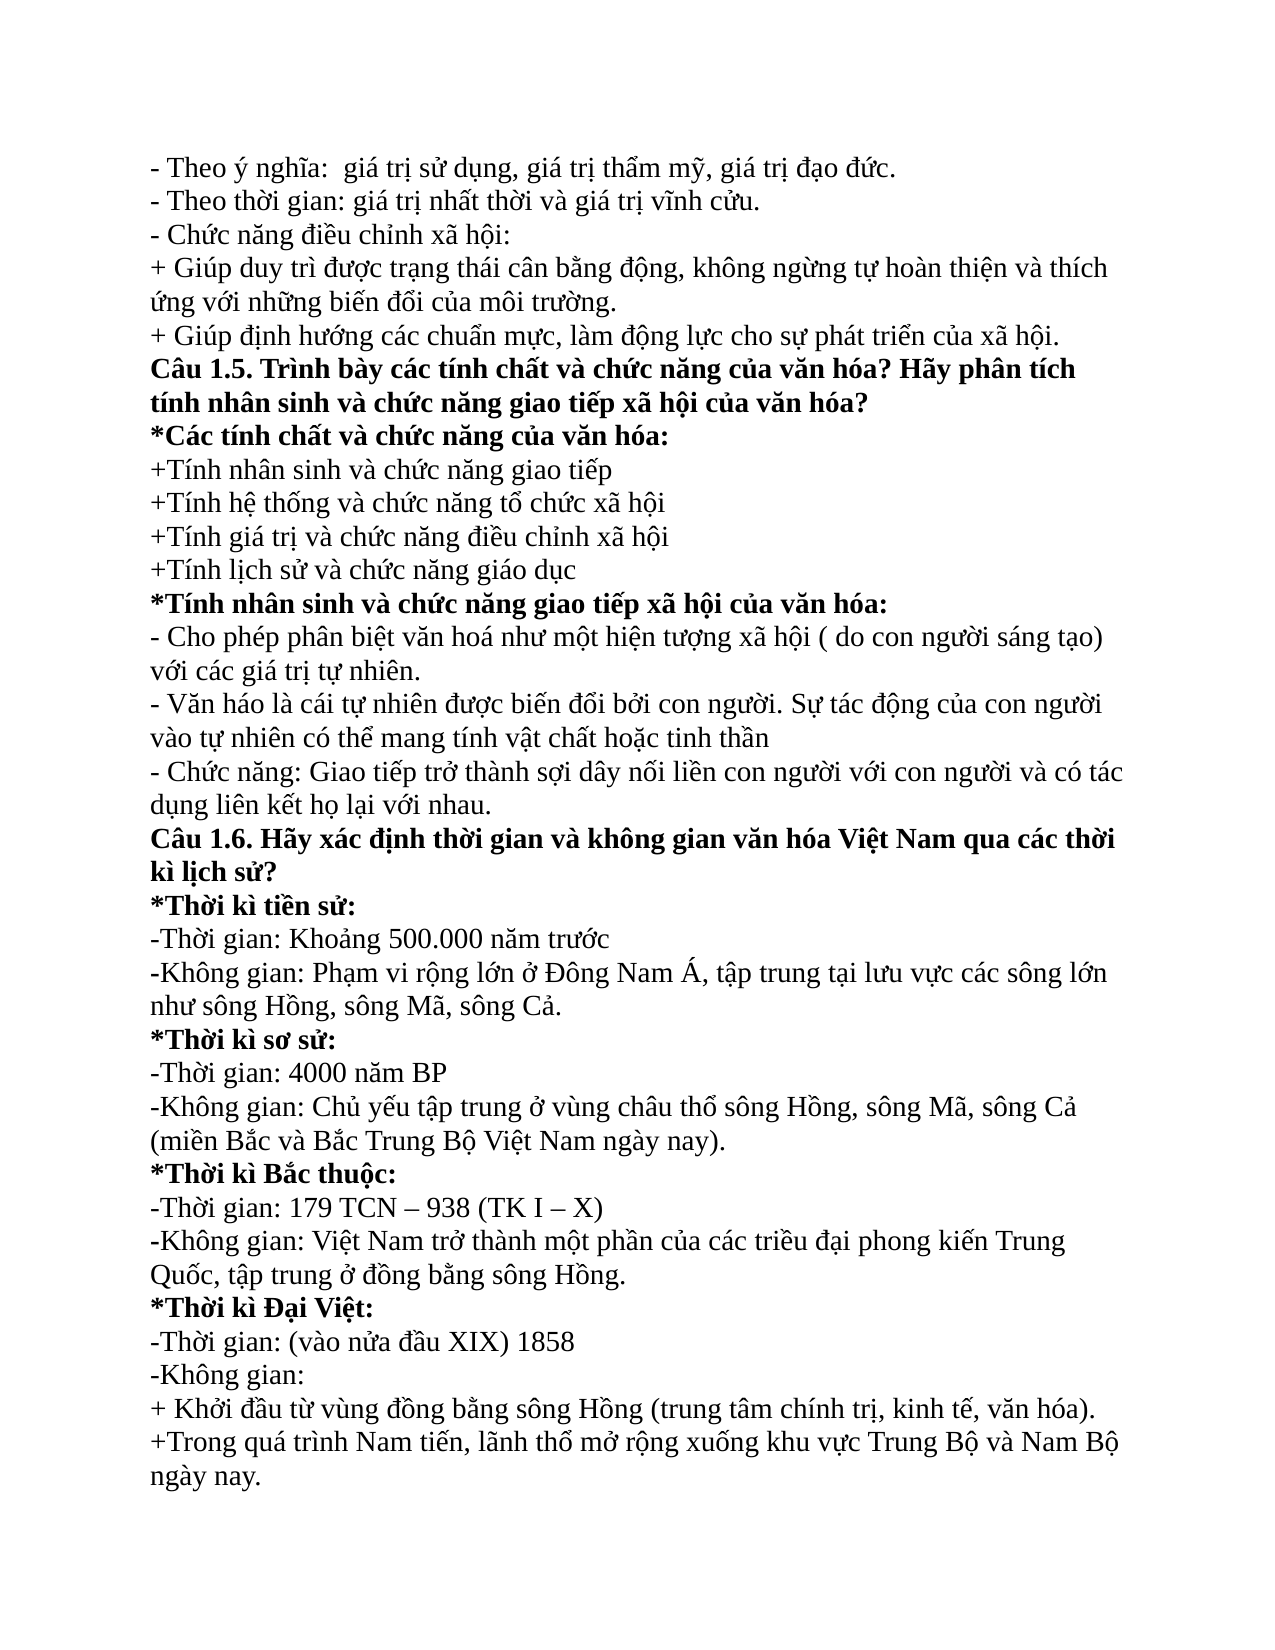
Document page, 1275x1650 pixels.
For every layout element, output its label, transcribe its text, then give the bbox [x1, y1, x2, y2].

text -Không gian: Chủ yếu tập trung ở vùng châu thổ sông Hồng, sông Mã, sông Cả (miền Bắc và Bắc Trung Bộ Việt Nam ngày nay). [150, 1089, 1125, 1156]
text - Theo ý nghĩa: giá trị sử dụng, giá trị thẩm mỹ, giá trị đạo đức. [150, 150, 1125, 183]
text - Chức năng: Giao tiếp trở thành sợi dây nối liền con người với con người và có tác dụng liên kết họ lại với nhau. [150, 754, 1125, 821]
text - Văn háo là cái tự nhiên được biến đổi bởi con người. Sự tác động của con người vào tự nhiên có thể mang tính vật chất hoặc tinh thần [150, 687, 1125, 754]
text -Thời gian: (vào nửa đầu XIX) 1858 [150, 1324, 1125, 1357]
text *Thời kì Bắc thuộc: [150, 1156, 1125, 1190]
text - Chức năng điều chỉnh xã hội: [150, 217, 1125, 251]
text *Thời kì tiền sử: [150, 888, 1125, 921]
text +Tính giá trị và chức năng điều chỉnh xã hội [150, 519, 1125, 552]
text +Trong quá trình Nam tiến, lãnh thổ mở rộng xuống khu vực Trung Bộ và Nam Bộ ngày nay. [150, 1424, 1125, 1492]
text Câu 1.6. Hãy xác định thời gian và không gian văn hóa Việt Nam qua các thời kì lịch sử? [150, 821, 1125, 888]
text -Thời gian: Khoảng 500.000 năm trước [150, 921, 1125, 955]
text -Không gian: [150, 1357, 1125, 1391]
text -Thời gian: 179 TCN – 938 (TK I – X) [150, 1190, 1125, 1223]
text -Thời gian: 4000 năm BP [150, 1056, 1125, 1089]
text Câu 1.5. Trình bày các tính chất và chức năng của văn hóa? Hãy phân tích tính nhân sinh và chức năng giao tiếp xã hội của văn hóa? [150, 351, 1125, 418]
text -Không gian: Phạm vi rộng lớn ở Đông Nam Á, tập trung tại lưu vực các sông lớn như sông Hồng, sông Mã, sông Cả. [150, 955, 1125, 1022]
text +Tính nhân sinh và chức năng giao tiếp [150, 452, 1125, 485]
text *Thời kì Đại Việt: [150, 1290, 1125, 1324]
text + Giúp định hướng các chuẩn mực, làm động lực cho sự phát triển của xã hội. [150, 318, 1125, 351]
text + Giúp duy trì được trạng thái cân bằng động, không ngừng tự hoàn thiện và thích ứng với những biến đổi của môi trường. [150, 251, 1125, 318]
text +Tính hệ thống và chức năng tổ chức xã hội [150, 485, 1125, 519]
text +Tính lịch sử và chức năng giáo dục [150, 552, 1125, 586]
text - Cho phép phân biệt văn hoá như một hiện tượng xã hội ( do con người sáng tạo) với các giá trị tự nhiên. [150, 619, 1125, 687]
text -Không gian: Việt Nam trở thành một phần của các triều đại phong kiến Trung Quốc, tập trung ở đồng bằng sông Hồng. [150, 1223, 1125, 1290]
text *Thời kì sơ sử: [150, 1022, 1125, 1056]
text + Khởi đầu từ vùng đồng bằng sông Hồng (trung tâm chính trị, kinh tế, văn hóa). [150, 1391, 1125, 1424]
text *Tính nhân sinh và chức năng giao tiếp xã hội của văn hóa: [150, 586, 1125, 619]
text - Theo thời gian: giá trị nhất thời và giá trị vĩnh cửu. [150, 183, 1125, 217]
text *Các tính chất và chức năng của văn hóa: [150, 418, 1125, 452]
